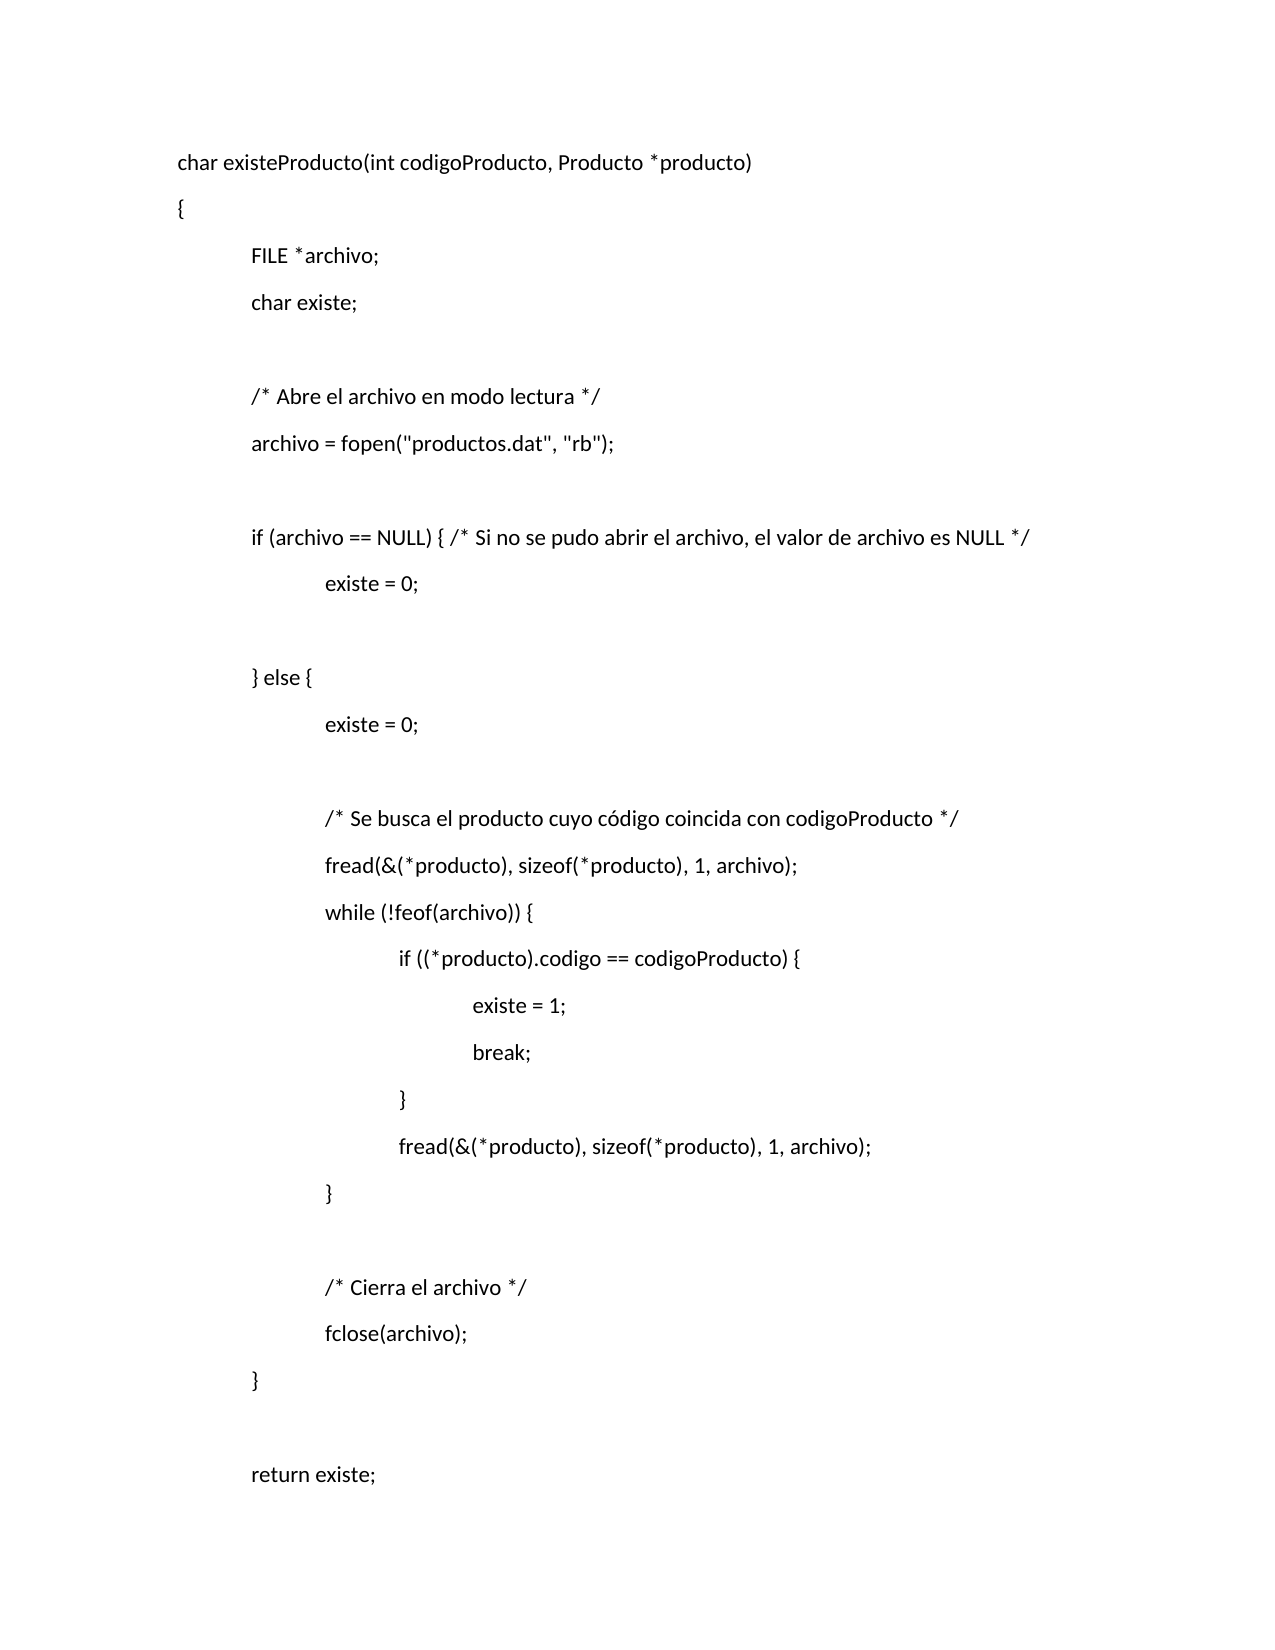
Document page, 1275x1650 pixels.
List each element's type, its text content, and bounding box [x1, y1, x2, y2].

text } else { [177, 663, 1098, 691]
text } [177, 1366, 1098, 1394]
text { [177, 194, 1098, 222]
text fread(&(*producto), sizeof(*producto), 1, archivo); [177, 1132, 1098, 1160]
text existe = 1; [177, 991, 1098, 1019]
text existe = 0; [177, 569, 1098, 597]
text fclose(archivo); [177, 1319, 1098, 1347]
text /* Abre el archivo en modo lectura */ [177, 382, 1098, 410]
text if ((*producto).codigo == codigoProducto) { [177, 944, 1098, 972]
text break; [177, 1038, 1098, 1066]
text while (!feof(archivo)) { [177, 898, 1098, 926]
text /* Se busca el producto cuyo código coincida con codigoProducto */ [177, 804, 1098, 832]
text } [177, 1179, 1098, 1207]
text archivo = fopen("productos.dat", "rb"); [177, 429, 1098, 457]
text FILE *archivo; [177, 241, 1098, 269]
text char existeProducto(int codigoProducto, Producto *producto) [177, 148, 1098, 176]
text /* Cierra el archivo */ [177, 1273, 1098, 1301]
text existe = 0; [177, 710, 1098, 738]
text char existe; [177, 288, 1098, 316]
text if (archivo == NULL) { /* Si no se pudo abrir el archivo, el valor de archivo es NULL */ [177, 523, 1098, 551]
text return existe; [177, 1460, 1098, 1488]
text fread(&(*producto), sizeof(*producto), 1, archivo); [177, 851, 1098, 879]
text } [177, 1085, 1098, 1113]
